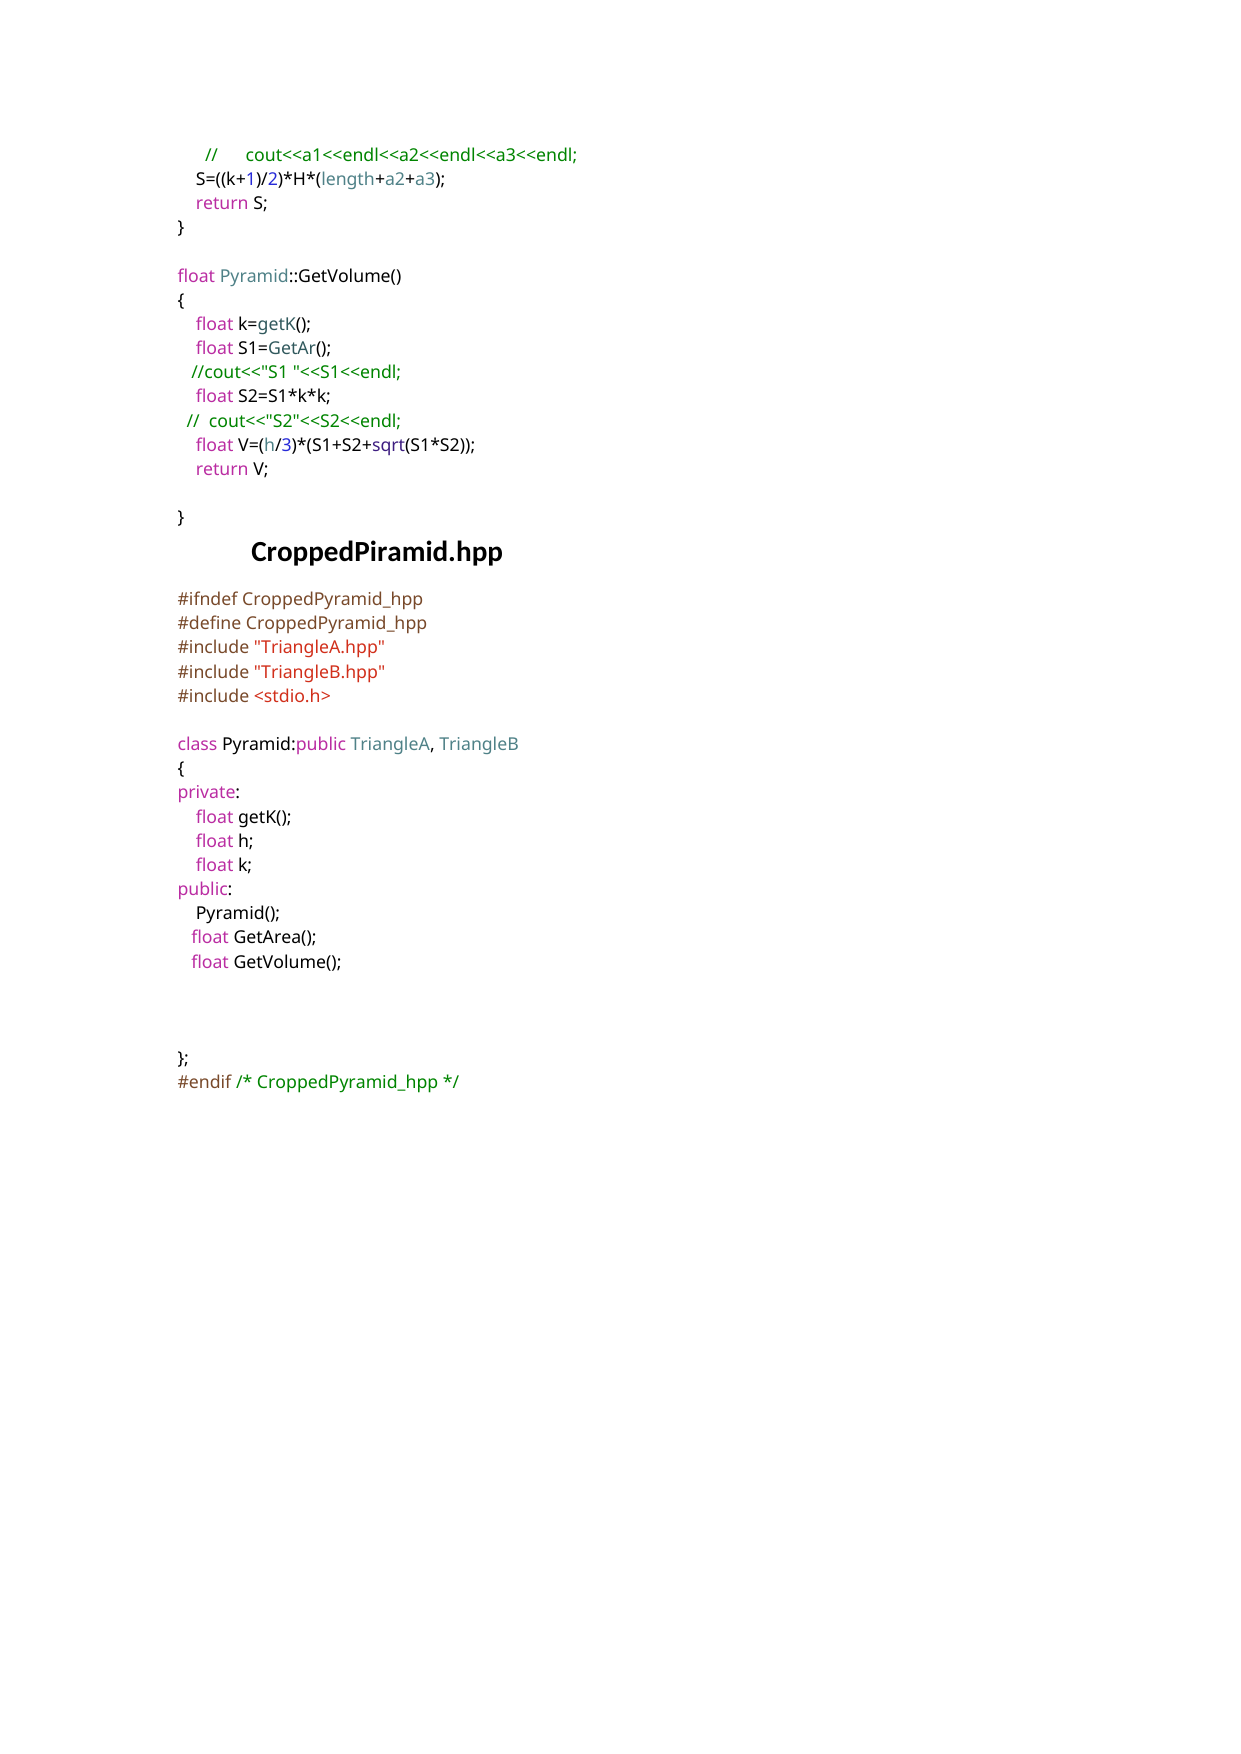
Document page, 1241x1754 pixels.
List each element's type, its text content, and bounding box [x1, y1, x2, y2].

text float GetVolume(); [177, 949, 1152, 973]
text float k; [177, 852, 1152, 877]
text float k=getK(); [177, 311, 1152, 336]
text float getK(); [177, 804, 1152, 828]
text public: [177, 877, 1152, 901]
text float GetArea(); [177, 925, 1152, 949]
text float Pyramid::GetVolume() [177, 263, 1152, 287]
text #define CroppedPyramid_hpp [177, 611, 1152, 635]
text Pyramid(); [177, 901, 1152, 925]
text #ifndef CroppedPyramid_hpp [177, 587, 1152, 611]
text class Pyramid:public TriangleA, TriangleB [177, 732, 1152, 756]
subtitle CroppedPiramid.hpp [177, 533, 1152, 569]
text { [177, 287, 1152, 311]
text S=((k+1)/2)*H*(length+a2+a3); [177, 166, 1152, 191]
text #endif /* CroppedPyramid_hpp */ [177, 1070, 1152, 1094]
text return S; [177, 191, 1152, 215]
text #include "TriangleB.hpp" [177, 659, 1152, 683]
text }; [177, 1046, 1152, 1070]
text // cout<<"S2"<<S2<<endl; [177, 408, 1152, 432]
text #include "TriangleA.hpp" [177, 635, 1152, 659]
text private: [177, 780, 1152, 804]
text } [177, 215, 1152, 239]
text return V; [177, 456, 1152, 481]
text // cout<<a1<<endl<<a2<<endl<<a3<<endl; [177, 142, 1152, 166]
text float S2=S1*k*k; [177, 384, 1152, 408]
text float S1=GetAr(); [177, 336, 1152, 360]
text float h; [177, 828, 1152, 852]
text { [177, 756, 1152, 780]
text float V=(h/3)*(S1+S2+sqrt(S1*S2)); [177, 432, 1152, 456]
text #include <stdio.h> [177, 683, 1152, 707]
text //cout<<"S1 "<<S1<<endl; [177, 360, 1152, 384]
text } [177, 505, 1152, 529]
